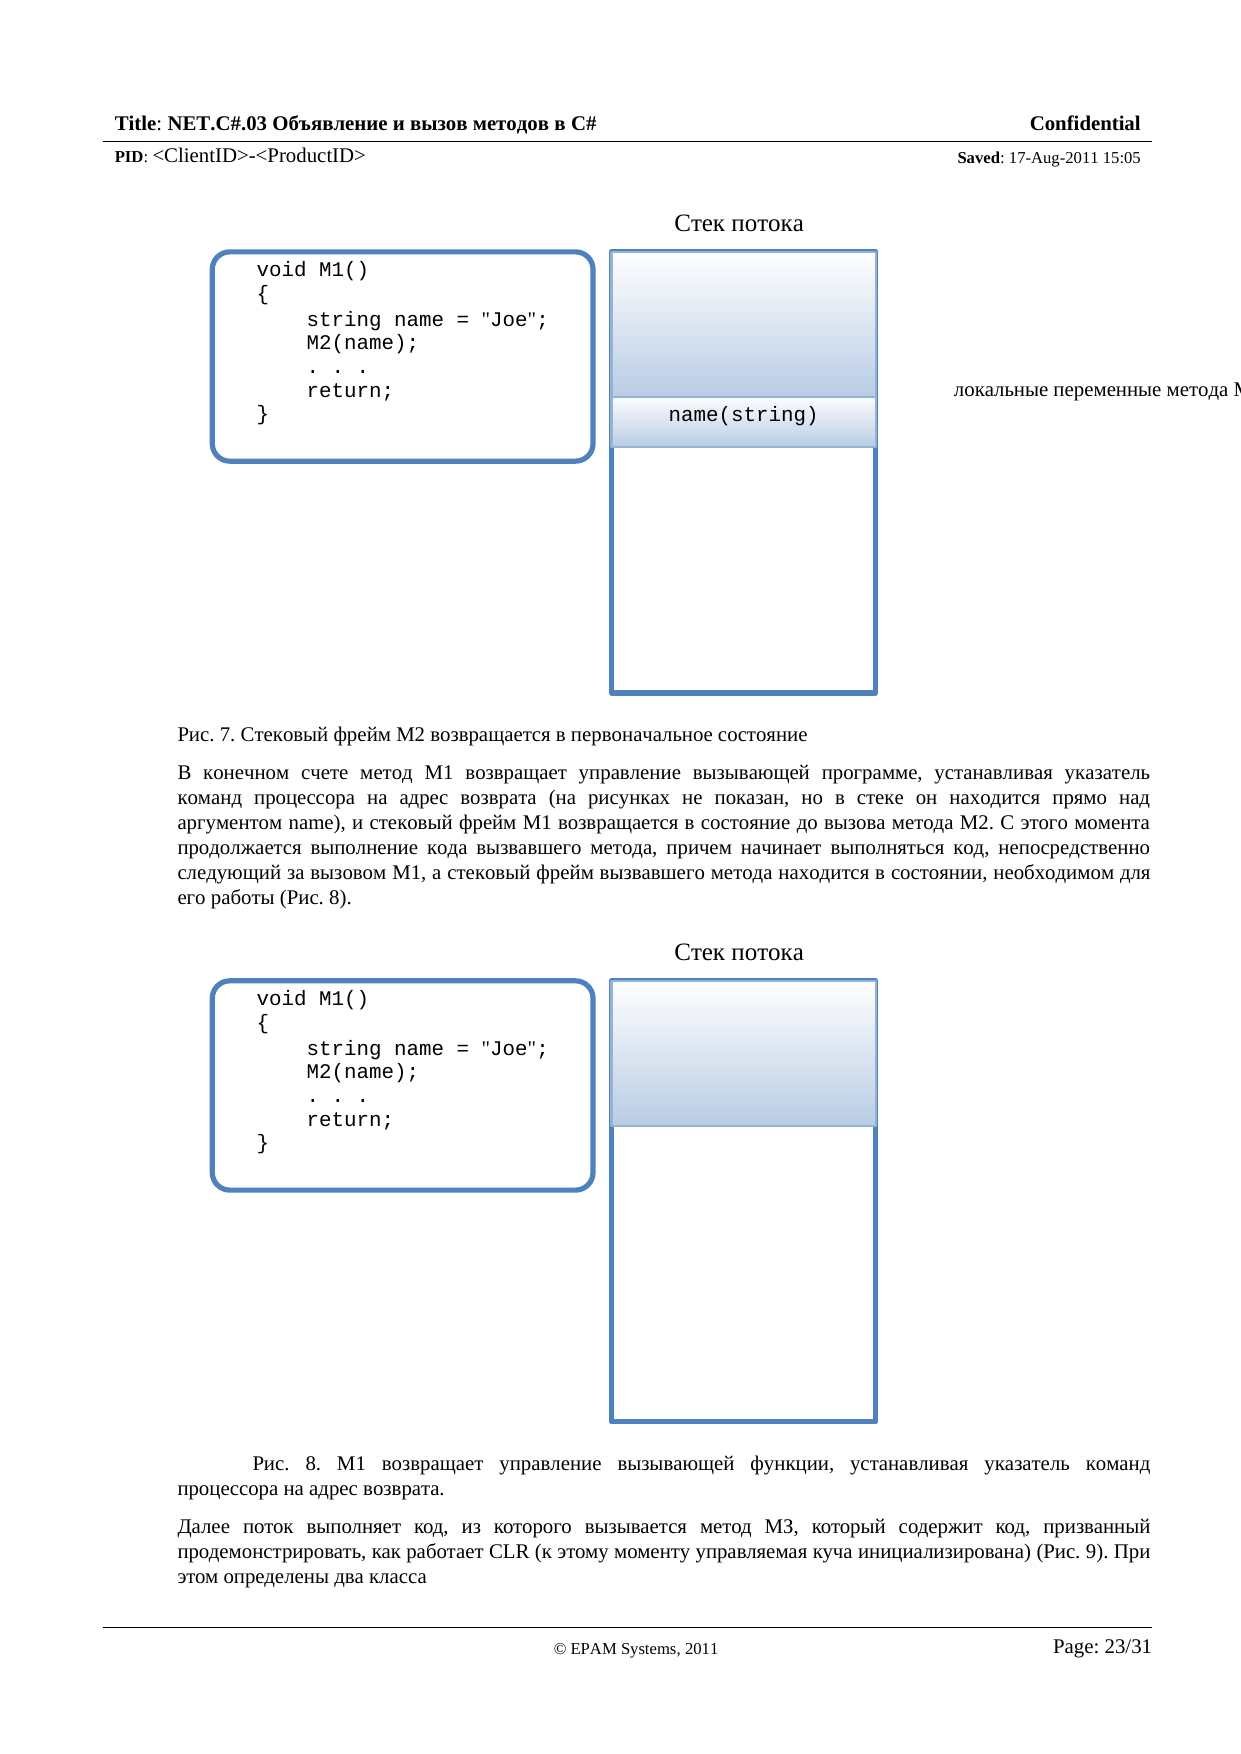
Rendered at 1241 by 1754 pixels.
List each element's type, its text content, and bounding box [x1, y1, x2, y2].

text В конечном счете метод M1 возвращает управление вызывающей программе, устанавливая указатель команд процессора на адрес возврата (на рисунках не показан, но в стеке он находится прямо над аргументом name), и стековый фрейм M1 возвращается в состояние до вызова метода М2. С этого момента продолжается выполнение кода вызвавшего метода, причем начинает выполняться код, непосредственно следующий за вызовом M1, а стековый фрейм вызвавшего метода находится в состоянии, необходимом для его работы (Рис. 8). [177, 759, 1152, 909]
text Рис. 8. M1 возвращает управление вызывающей функции, устанавливая указатель команд процессора на адрес возврата. [177, 1450, 1152, 1500]
text Рис. 7. Стековый фрейм М2 возвращается в первоначальное состояние [177, 721, 1152, 746]
text Далее поток выполняет код, из которого вызывается метод МЗ, который содержит код, призванный продемонстрировать, как работает CLR (к этому моменту управляемая куча инициализирована) (Рис. 9). При этом определены два класса [177, 1513, 1152, 1588]
